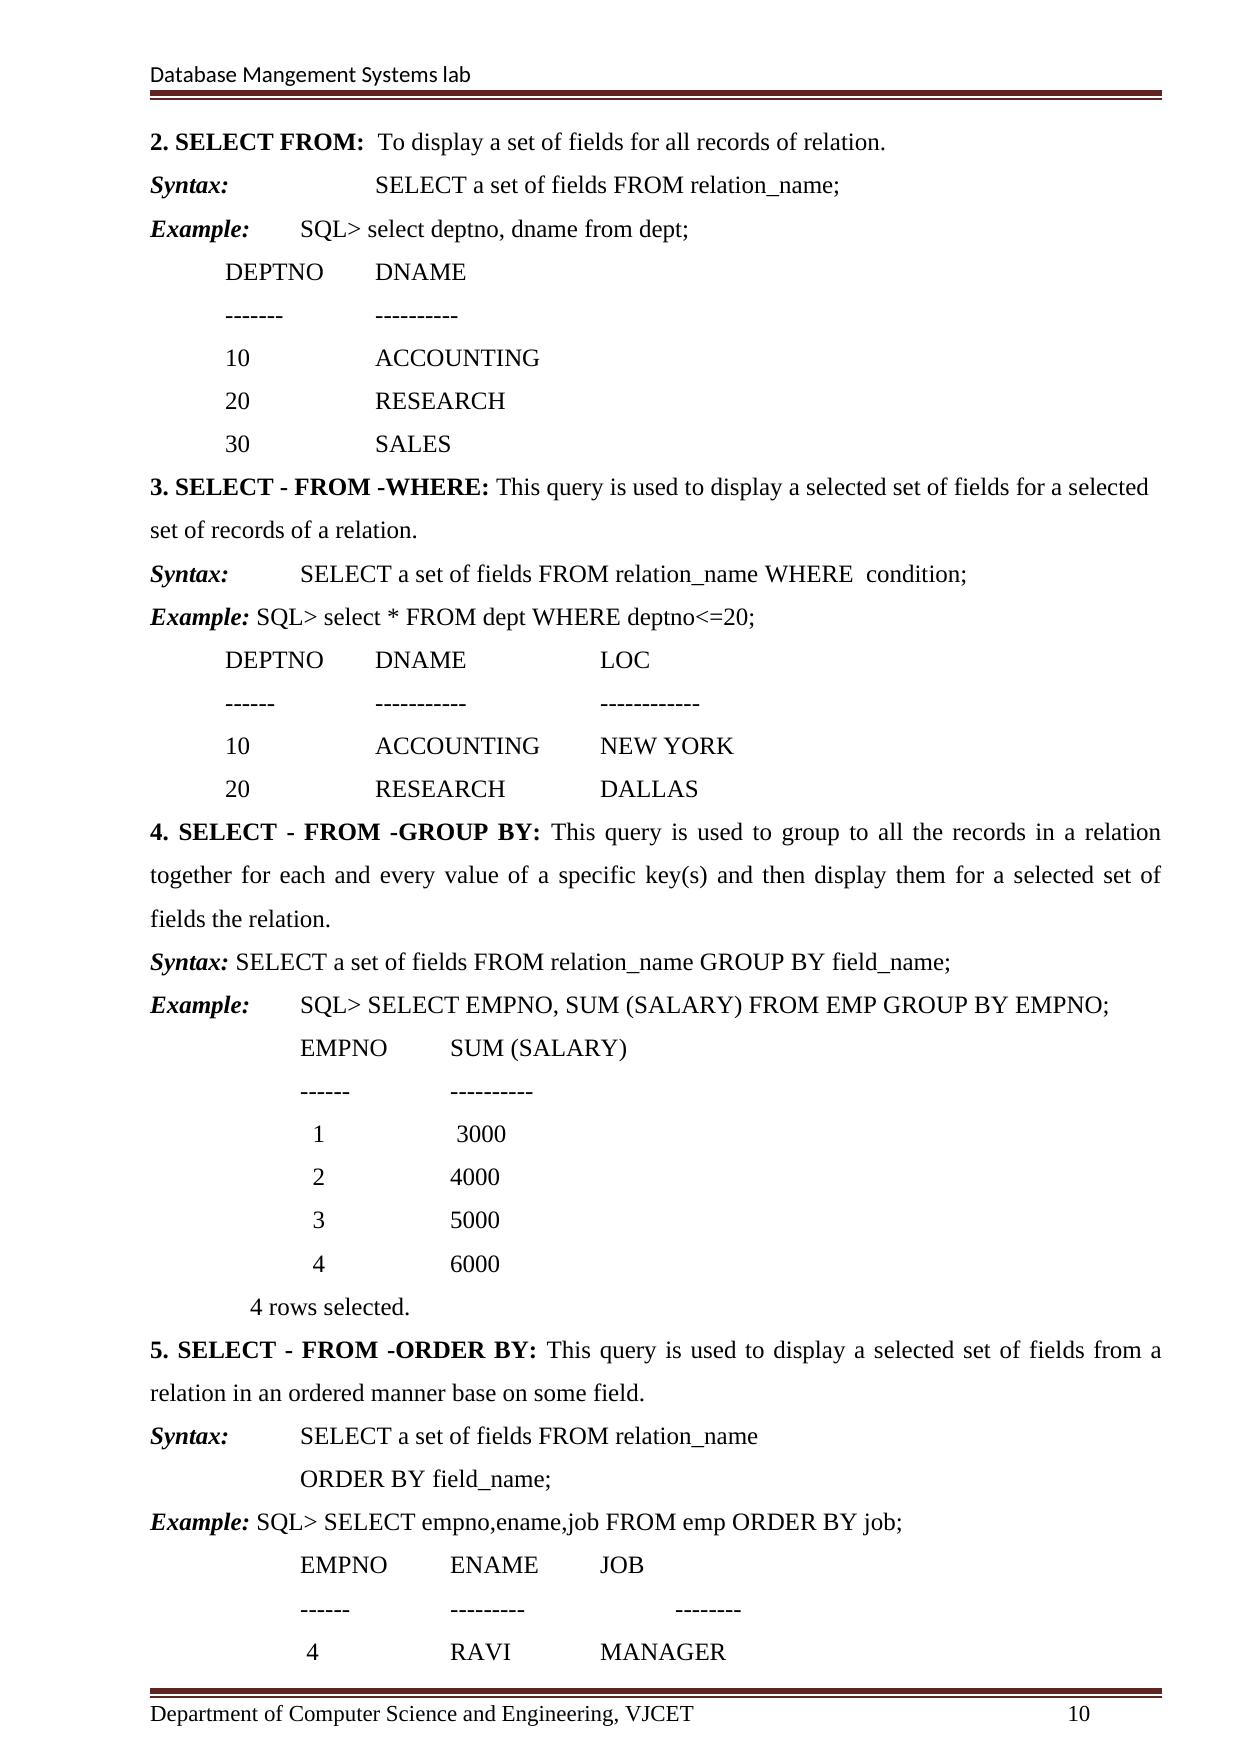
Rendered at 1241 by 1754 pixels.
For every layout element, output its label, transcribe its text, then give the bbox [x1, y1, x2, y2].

text 3 5000 [225, 1206, 1162, 1234]
text 4. select - from -group BY: This query is used to group to all the records in a relation together for each and every value of a specific key(s) and then display them for a selected set of fields the relation. [150, 817, 1162, 932]
text Example: SQL> select * FROM dept WHERE deptno<=20; [150, 602, 1162, 631]
text 20 RESEARCH DALLAS [150, 774, 1162, 803]
text Example: SQL> SELECT EMPNO, SUM (SALARY) FROM EMP GROUP BY EMPNO; [150, 990, 1162, 1019]
text Syntax: select a set of fields FROM relation_name GROUP BY field_name; [150, 947, 1162, 976]
text Example: SQL> select deptno, dname from dept; [150, 214, 1162, 242]
text Syntax: select a set of fields FROM relation_name [150, 1421, 1162, 1450]
text DEPTNO DNAME [150, 257, 1162, 286]
text EMPNO ENAME JOB [225, 1551, 1162, 1579]
text Syntax: select a set of fields FROM relation_name; [150, 171, 1162, 199]
text 10 ACCOUNTING [150, 343, 1162, 372]
text 3. select - from -WHERE: This query is used to display a selected set of fields for a selected set of records of a relation. [150, 472, 1162, 544]
text 30 SALES [150, 429, 1162, 458]
text Syntax: select a set of fields from relation_name where condition; [150, 559, 1162, 587]
text 4 RAVI MANAGER [225, 1637, 1162, 1666]
text 4 rows selected. [225, 1292, 1162, 1321]
text 10 ACCOUNTING NEW YORK [150, 731, 1162, 760]
text ------ ---------- [225, 1076, 1162, 1105]
text 2 4000 [225, 1162, 1162, 1191]
text Example: SQL> SELECT empno,ename,job FROM emp ORDER BY job; [150, 1507, 1162, 1536]
text 4 6000 [225, 1249, 1162, 1277]
text ------ --------- -------- [225, 1594, 1162, 1622]
text 20 RESEARCH [150, 386, 1162, 415]
text 1 3000 [225, 1119, 1162, 1148]
text 5. select - from -order by: This query is used to display a selected set of fields from a relation in an ordered manner base on some field. [150, 1335, 1162, 1407]
text DEPTNO DNAME LOC [150, 645, 1162, 674]
text order by field_name; [225, 1464, 1162, 1493]
text ------- ---------- [150, 300, 1162, 329]
text EMPNO SUM (SALARY) [225, 1033, 1162, 1062]
text 2. Select from: To display a set of fields for all records of relation. [150, 127, 1162, 156]
text ------ ----------- ------------ [150, 688, 1162, 717]
